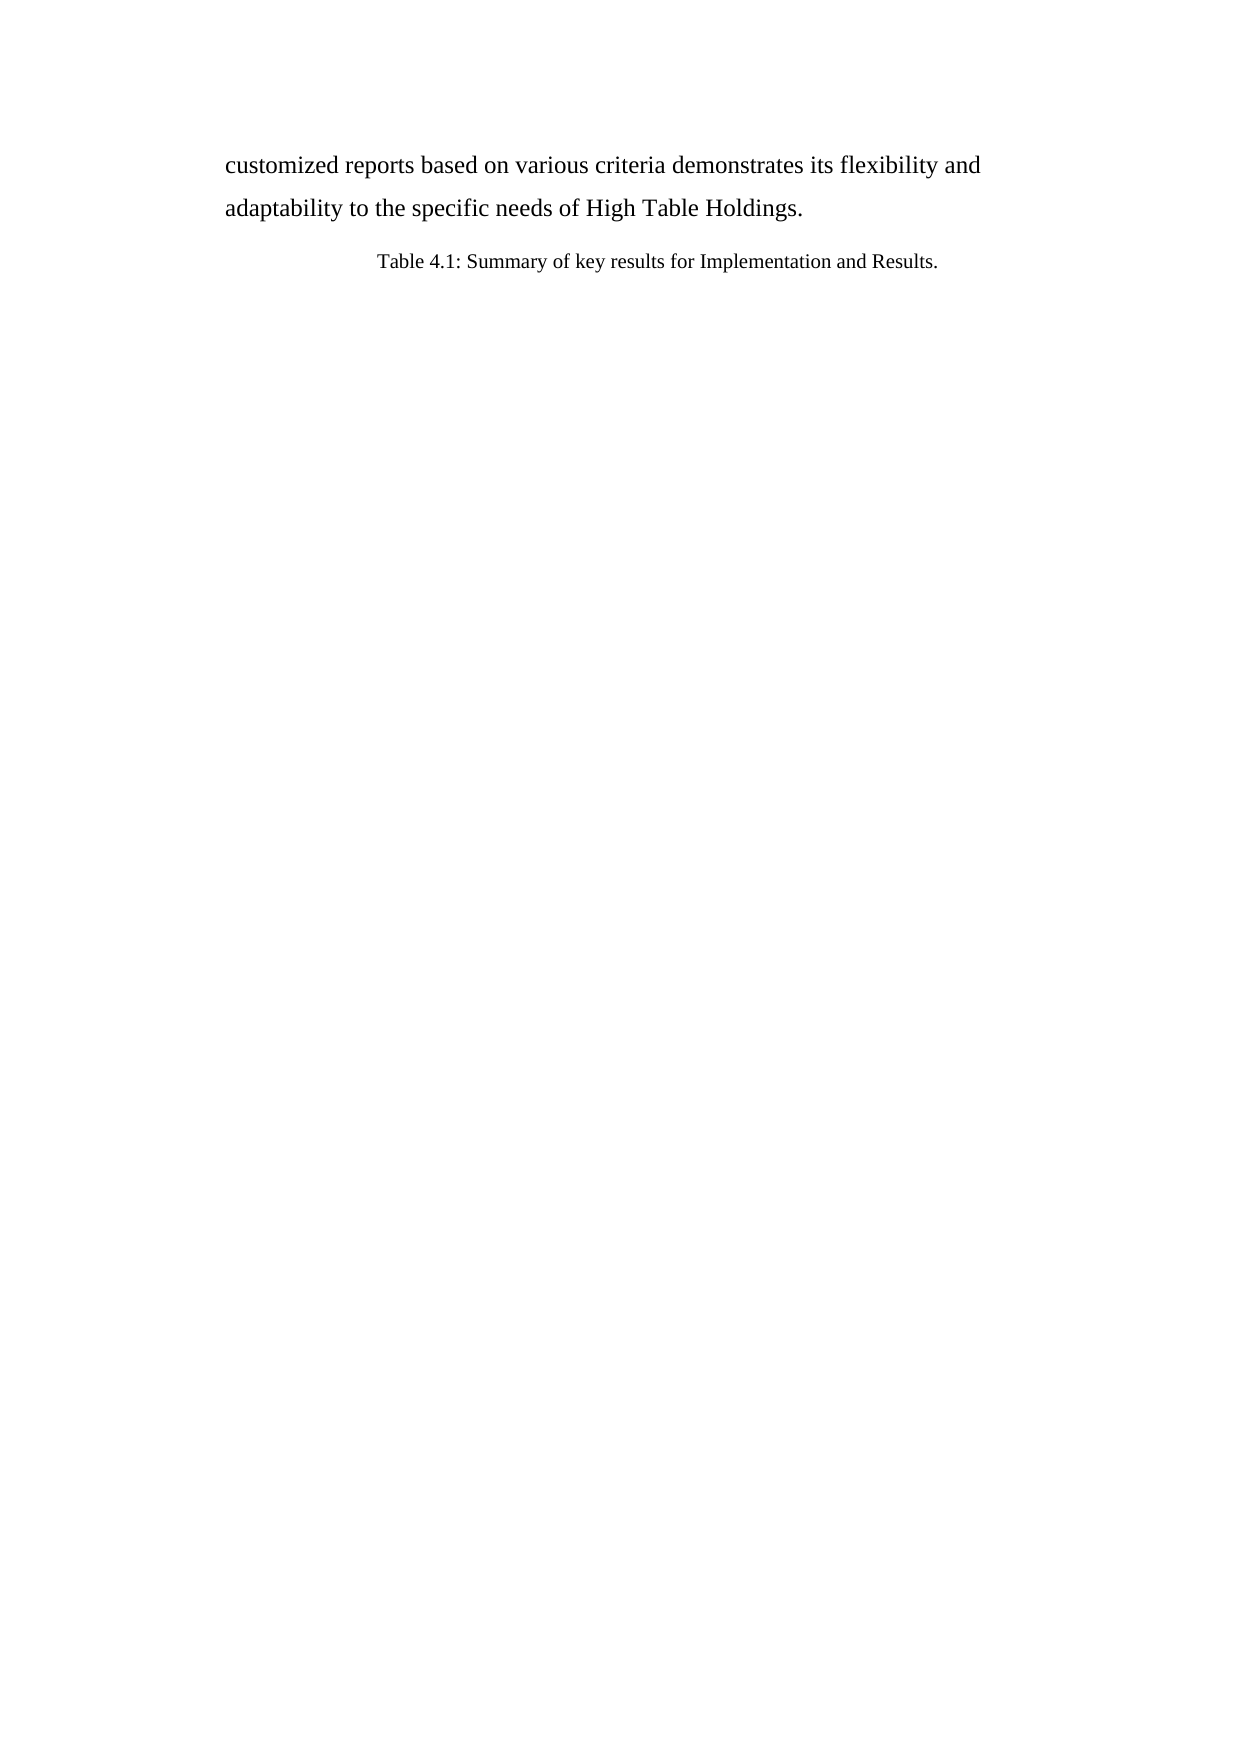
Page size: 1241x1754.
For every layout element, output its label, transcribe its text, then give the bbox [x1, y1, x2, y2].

text Table 4.1: Summary of key results for Implementation and Results. [225, 249, 1090, 273]
